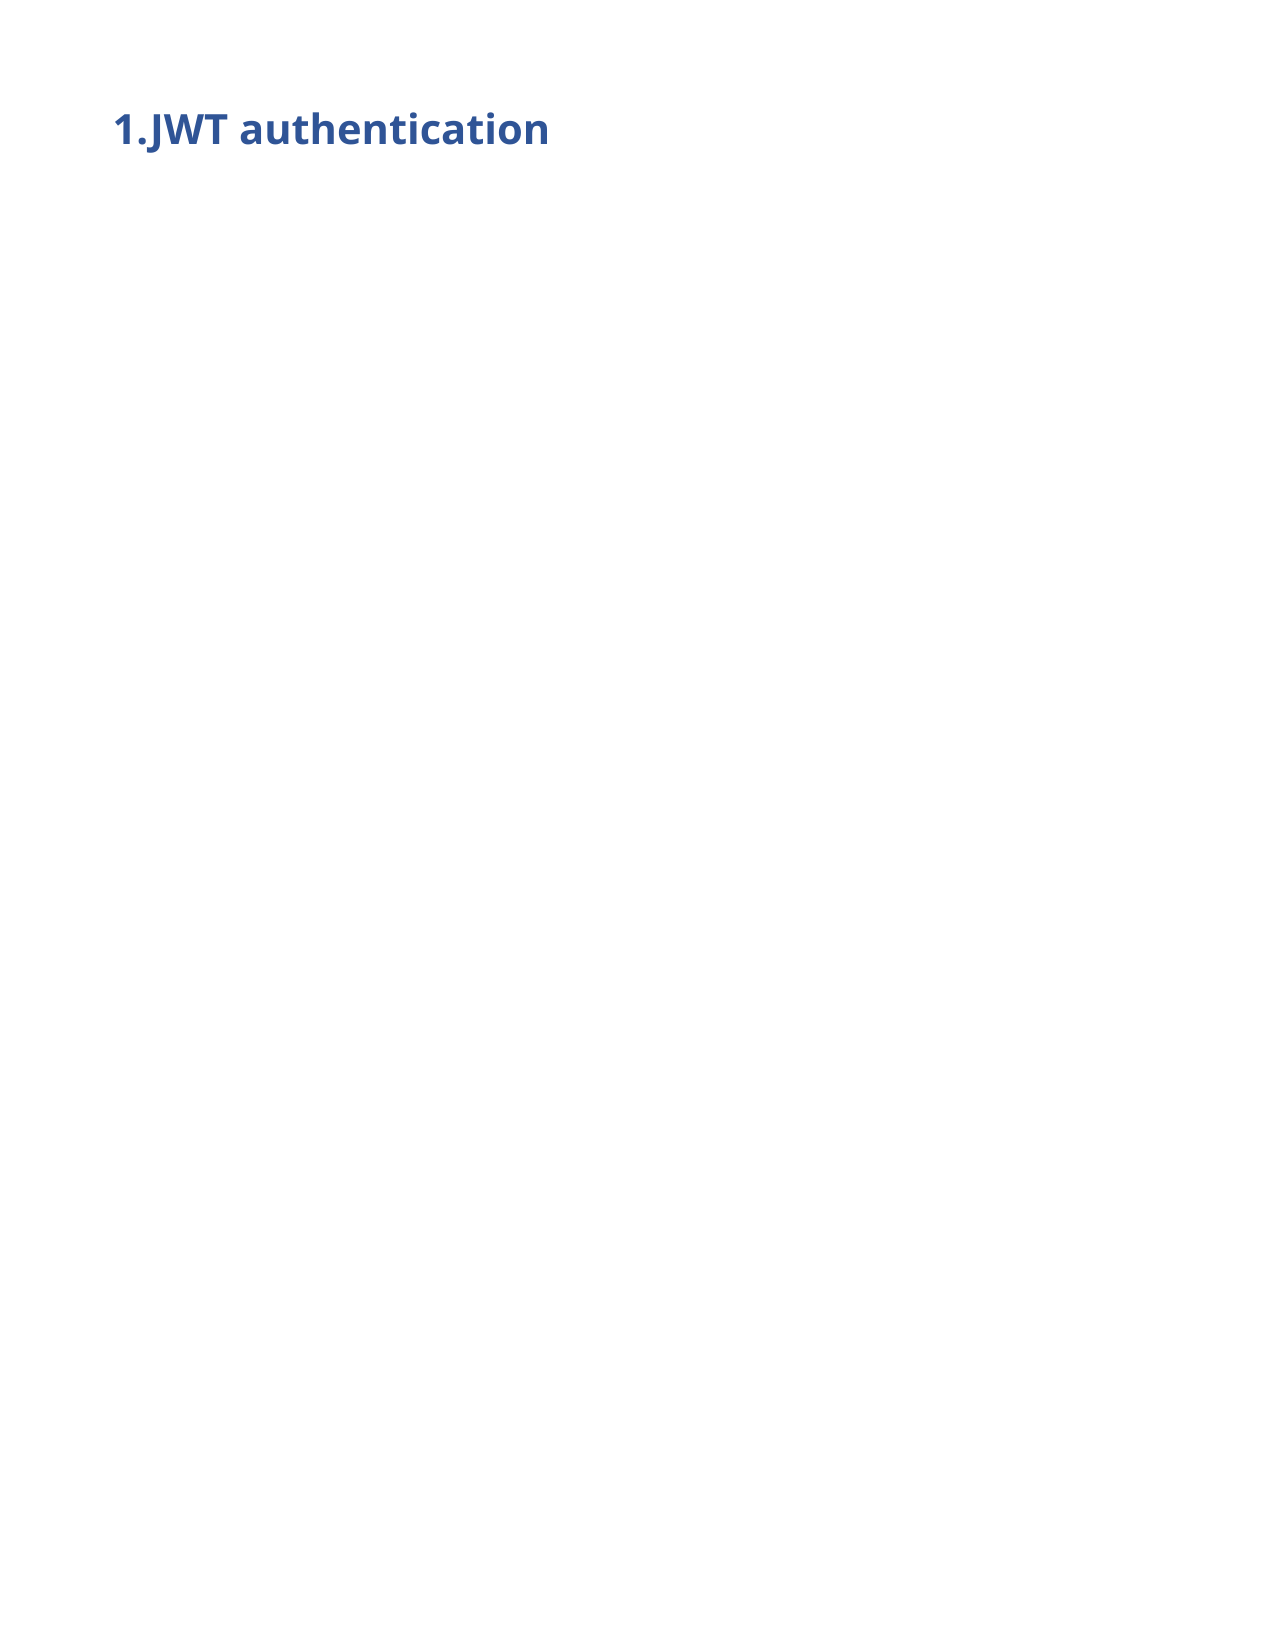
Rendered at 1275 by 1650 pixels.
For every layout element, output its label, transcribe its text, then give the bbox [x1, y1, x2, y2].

subtitle JWT authentication [112, 100, 1200, 157]
